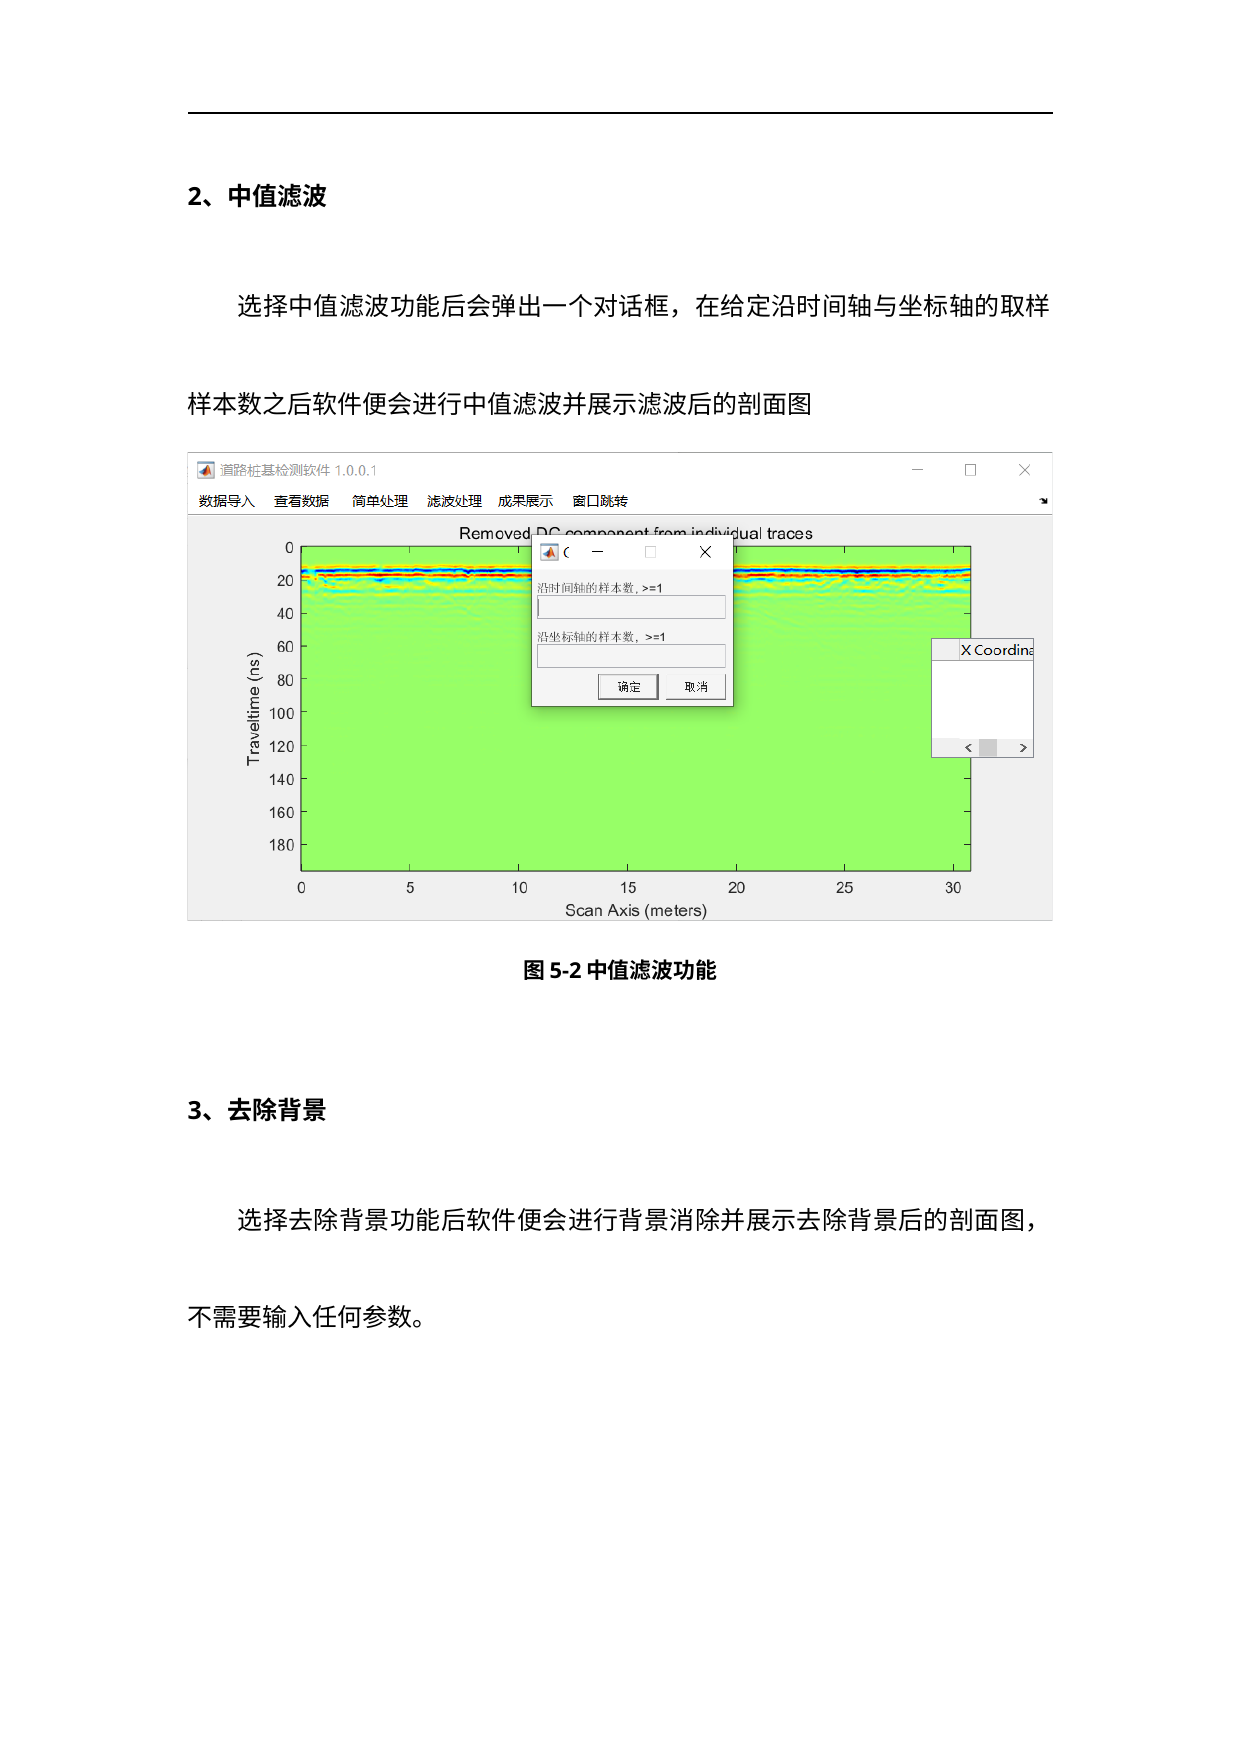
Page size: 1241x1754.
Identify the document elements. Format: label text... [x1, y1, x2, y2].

subtitle 2、中值滤波 [187, 162, 1053, 227]
text 图5-2中值滤波功能 [187, 953, 1053, 985]
text 选择中值滤波功能后会弹出一个对话框，在给定沿时间轴与坐标轴的取样样本数之后软件便会进行中值滤波并展示滤波后的剖面图 [187, 272, 1053, 435]
text 选择去除背景功能后软件便会进行背景消除并展示去除背景后的剖面图，不需要输入任何参数。 [187, 1186, 1053, 1348]
subtitle 3、去除背景 [187, 1076, 1053, 1141]
picture [187, 452, 1053, 921]
